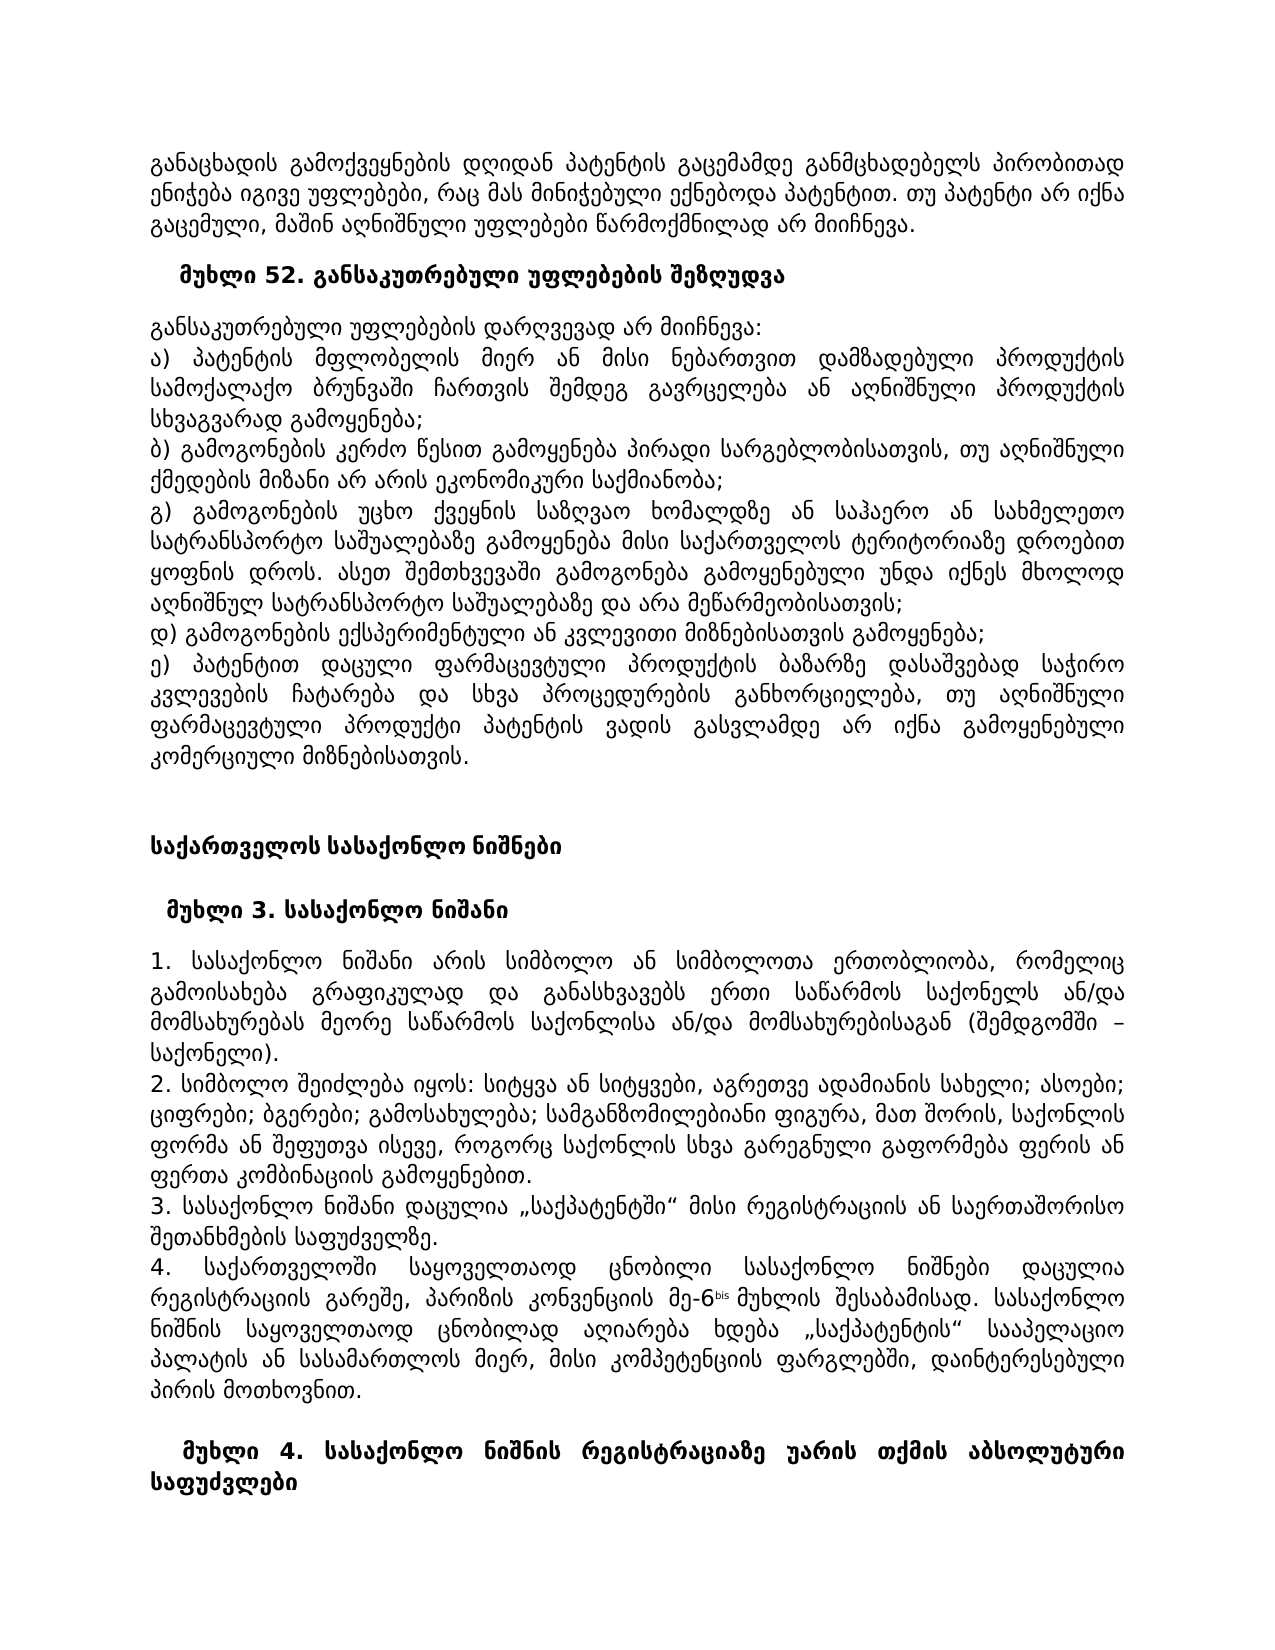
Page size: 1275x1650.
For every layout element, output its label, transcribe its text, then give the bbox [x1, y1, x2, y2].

text 3. სასაქონლო ნიშანი დაცულია „საქპატენტში“ მისი რეგისტრაციის ან საერთაშორისო შეთანხმების საფუძველზე. [150, 1193, 1125, 1251]
text ბ) გამოგონების კერძო წესით გამოყენება პირადი სარგებლობისათვის, თუ აღნიშნული ქმედების მიზანი არ არის ეკონომიკური საქმიანობა; [150, 437, 1125, 494]
text 1. სასაქონლო ნიშანი არის სიმბოლო ან სიმბოლოთა ერთობლიობა, რომელიც გამოისახება გრაფიკულად და განასხვავებს ერთი საწარმოს საქონელს ან/და მომსახურებას მეორე საწარმოს საქონლისა ან/და მომსახურებისაგან (შემდგომში – საქონელი). [150, 948, 1125, 1067]
text ა) პატენტის მფლობელის მიერ ან მისი ნებართვით დამზადებული პროდუქტის სამოქალაქო ბრუნვაში ჩართვის შემდეგ გავრცელება ან აღნიშნული პროდუქტის სხვაგვარად გამოყენება; [150, 345, 1125, 433]
text საქართველოს სასაქონლო ნიშნები [150, 830, 1125, 862]
text გ) გამოგონების უცხო ქვეყნის საზღვაო ხომალდზე ან საჰაერო ან სახმელეთო სატრანსპორტო საშუალებაზე გამოყენება მისი საქართველოს ტერიტორიაზე დროებით ყოფნის დროს. ასეთ შემთხვევაში გამოგონება გამოყენებული უნდა იქნეს მხოლოდ აღნიშნულ სატრანსპორტო საშუალებაზე და არა მეწარმეობისათვის; [150, 498, 1125, 616]
text მუხლი 52. განსაკუთრებული უფლებების შეზღუდვა [150, 263, 1125, 289]
text 4. საქართველოში საყოველთაოდ ცნობილი სასაქონლო ნიშნები დაცულია რეგისტრაციის გარეშე, პარიზის კონვენციის მე-6​bis მუხლის შესაბამისად. სასაქონლო ნიშნის საყოველთაოდ ცნობილად აღიარება ხდება „საქპატენტის“ სააპელაციო პალატის ან სასამართლოს მიერ, მისი კომპეტენციის ფარგლებში, დაინტერესებული პირის მოთხოვნით. [150, 1254, 1125, 1404]
text განსაკუთრებული უფლებების დარღვევად არ მიიჩნევა: [150, 314, 1125, 341]
text მუხლი 3. სასაქონლო ნიშანი [150, 897, 1125, 923]
text ე) პატენტით დაცული ფარმაცევტული პროდუქტის ბაზარზე დასაშვებად საჭირო კვლევების ჩატარება და სხვა პროცედურების განხორციელება, თუ აღნიშნული ფარმაცევტული პროდუქტი პატენტის ვადის გასვლამდე არ იქნა გამოყენებული კომერციული მიზნებისათვის. [150, 651, 1125, 769]
text განაცხადის გამოქვეყნების დღიდან პატენტის გაცემამდე განმცხადებელს პირობითად ენიჭება იგივე უფლებები, რაც მას მინიჭებული ექნებოდა პატენტით. თუ პატენტი არ იქნა გაცემული, მაშინ აღნიშნული უფლებები წარმოქმნილად არ მიიჩნევა. [150, 150, 1125, 238]
text მუხლი 4. სასაქონლო ნიშნის რეგისტრაციაზე უარის თქმის აბსოლუტური საფუძვლები [150, 1438, 1125, 1496]
text 2. სიმბოლო შეიძლება იყოს: სიტყვა ან სიტყვები, აგრეთვე ადამიანის სახელი; ასოები; ციფრები; ბგერები; გამოსახულება; სამგანზომილებიანი ფიგურა, მათ შორის, საქონლის ფორმა ან შეფუთვა ისევე, როგორც საქონლის სხვა გარეგნული გაფორმება ფერის ან ფერთა კომბინაციის გამოყენებით. [150, 1071, 1125, 1189]
text დ) გამოგონების ექსპერიმენტული ან კვლევითი მიზნებისათვის გამოყენება; [150, 620, 1125, 647]
